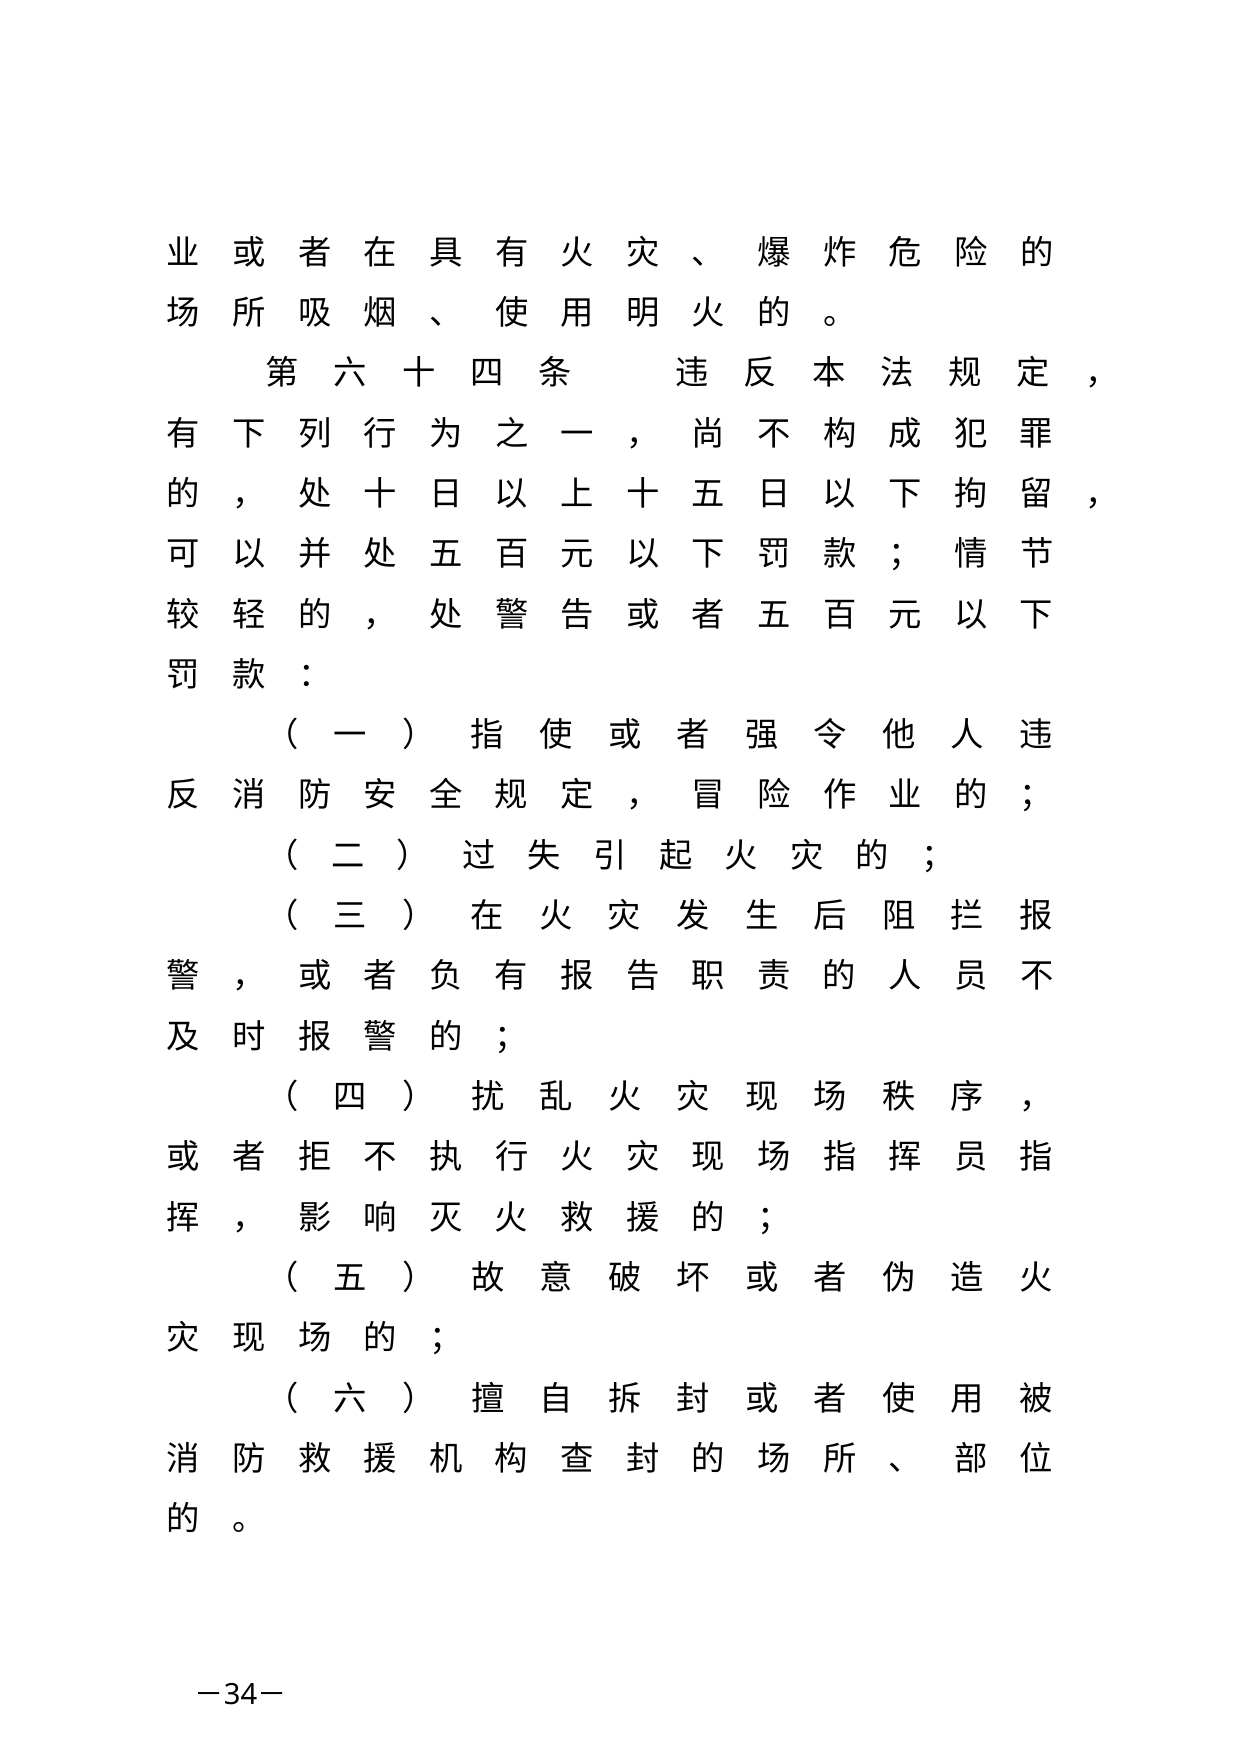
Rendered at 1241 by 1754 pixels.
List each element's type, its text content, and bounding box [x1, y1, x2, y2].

text （六）擅自拆封或者使用被消防救援机构查封的场所、部位的。 [167, 1365, 1085, 1546]
text （四）扰乱火灾现场秩序，或者拒不执行火灾现场指挥员指挥，影响灭火救援的； [167, 1064, 1085, 1245]
text （三）在火灾发生后阻拦报警，或者负有报告职责的人员不及时报警的； [167, 883, 1085, 1064]
text 第六十四条 违反本法规定，有下列行为之一，尚不构成犯罪的，处十日以上十五日以下拘留，可以并处五百元以下罚款；情节较轻的，处警告或者五百元以下罚款： [167, 340, 1085, 702]
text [167, 219, 1085, 340]
text （一）指使或者强令他人违反消防安全规定，冒险作业的； [167, 702, 1085, 822]
text （五）故意破坏或者伪造火灾现场的； [167, 1245, 1085, 1365]
text （二）过失引起火灾的； [167, 822, 1085, 883]
